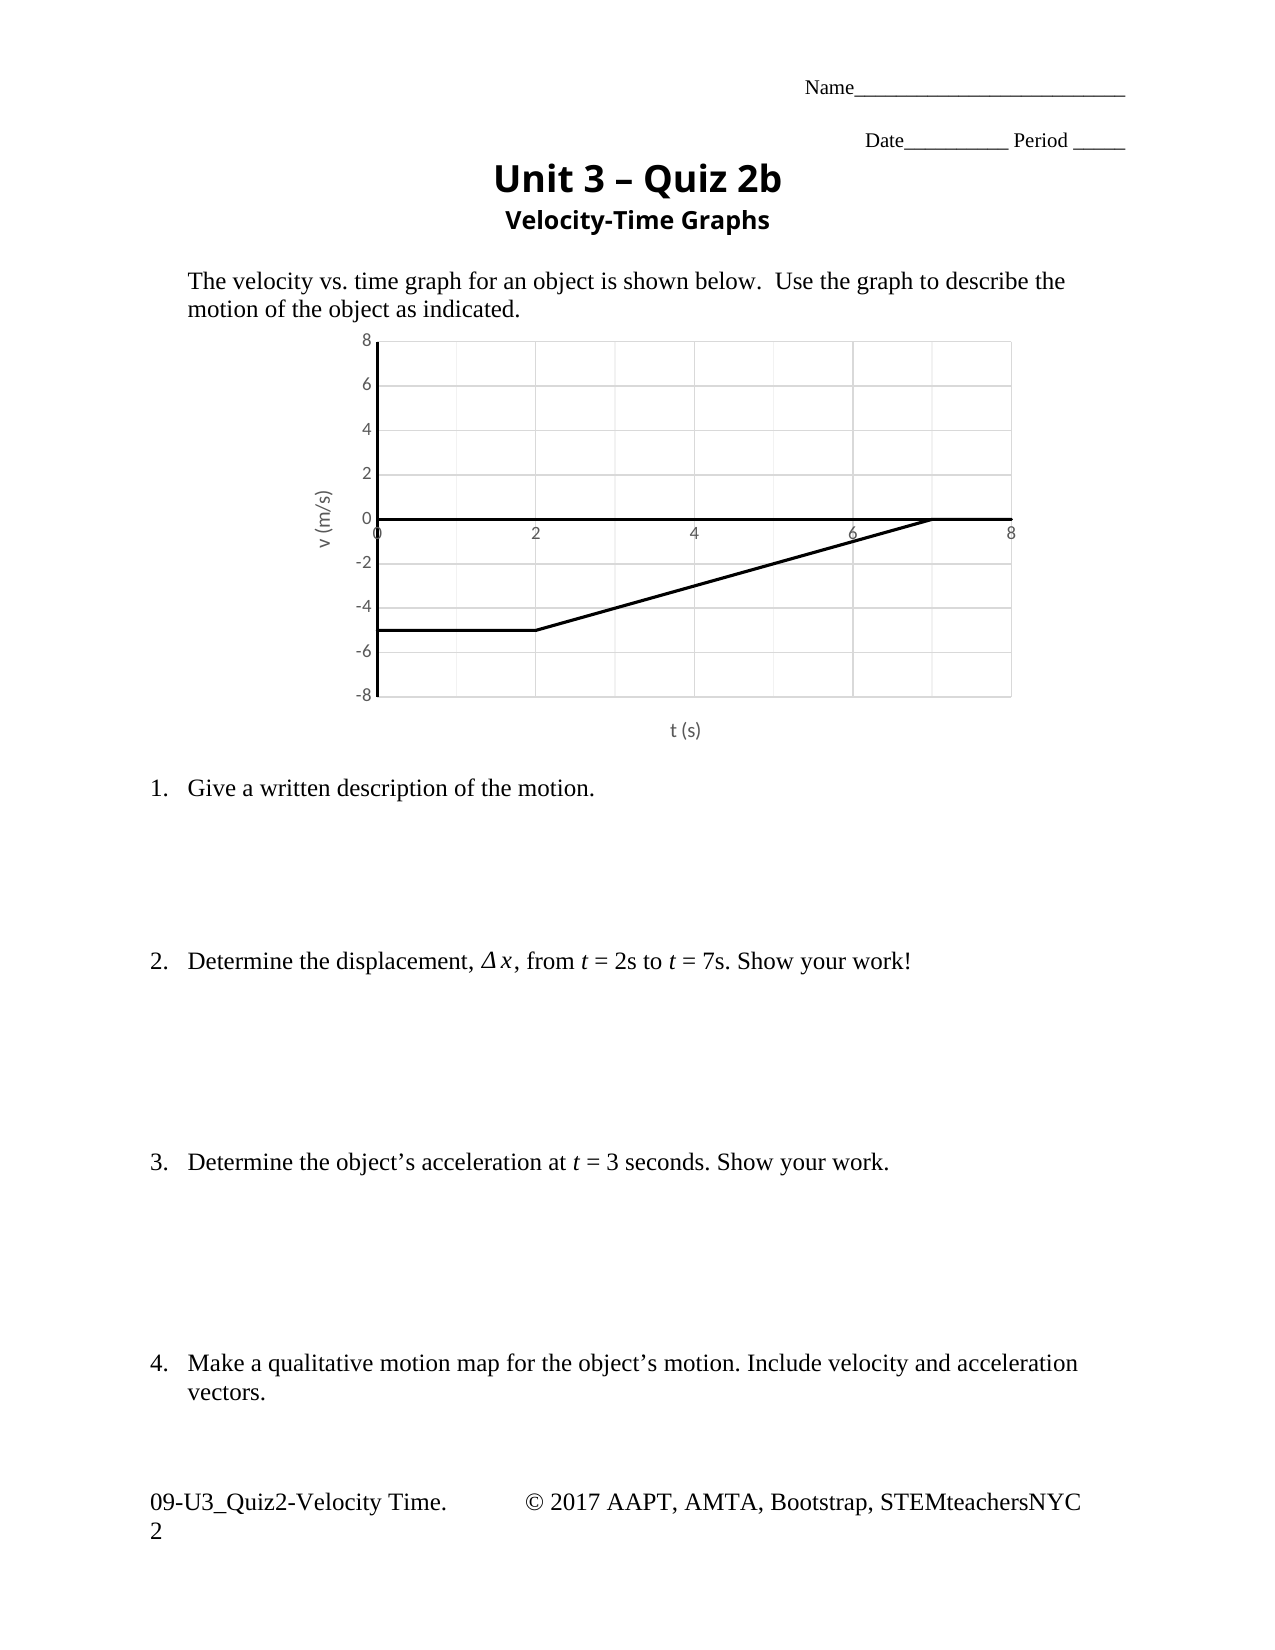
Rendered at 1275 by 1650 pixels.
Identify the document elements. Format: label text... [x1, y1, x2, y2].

list Make a qualitative motion map for the object’s motion. Include velocity and acceleration vectors. [150, 1348, 1125, 1406]
list Give a written description of the motion. [150, 773, 1125, 802]
list Determine the displacement, , from t = 2s to t = 7s. Show your work! [150, 946, 1125, 974]
text Velocity-Time Graphs [150, 203, 1125, 237]
text Unit 3 – Quiz 2b [150, 152, 1125, 203]
text The velocity vs. time graph for an object is shown below. Use the graph to describe the motion of the object as indicated. [187, 266, 1125, 323]
list Determine the object’s acceleration at t = 3 seconds. Show your work. [150, 1147, 1125, 1176]
